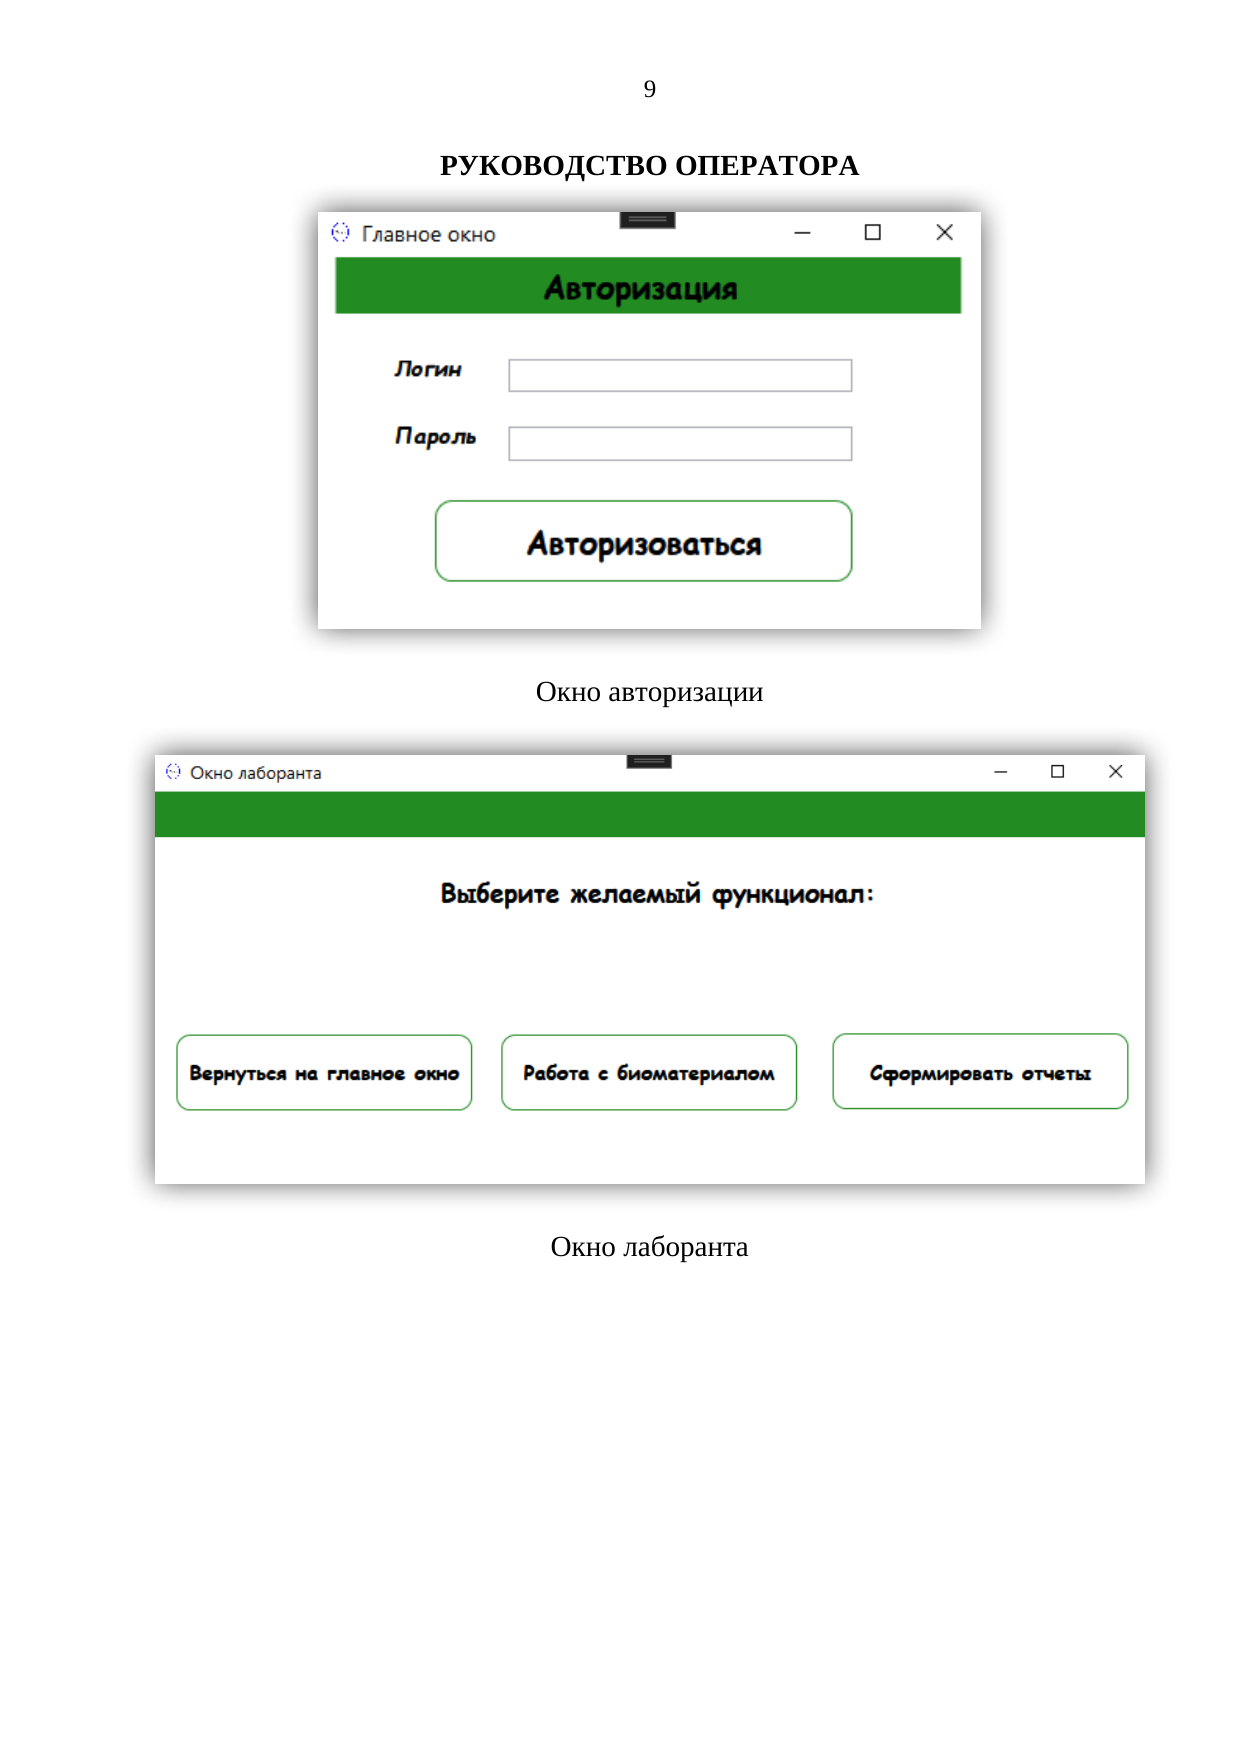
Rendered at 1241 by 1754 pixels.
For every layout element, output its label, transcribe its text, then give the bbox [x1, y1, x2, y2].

picture [155, 755, 1145, 1184]
text РУКОВОДСТВО ОПЕРАТОРА [118, 148, 1181, 181]
text Окно авторизации [118, 674, 1181, 707]
picture [318, 212, 981, 629]
text Окно лаборанта [118, 1229, 1181, 1263]
